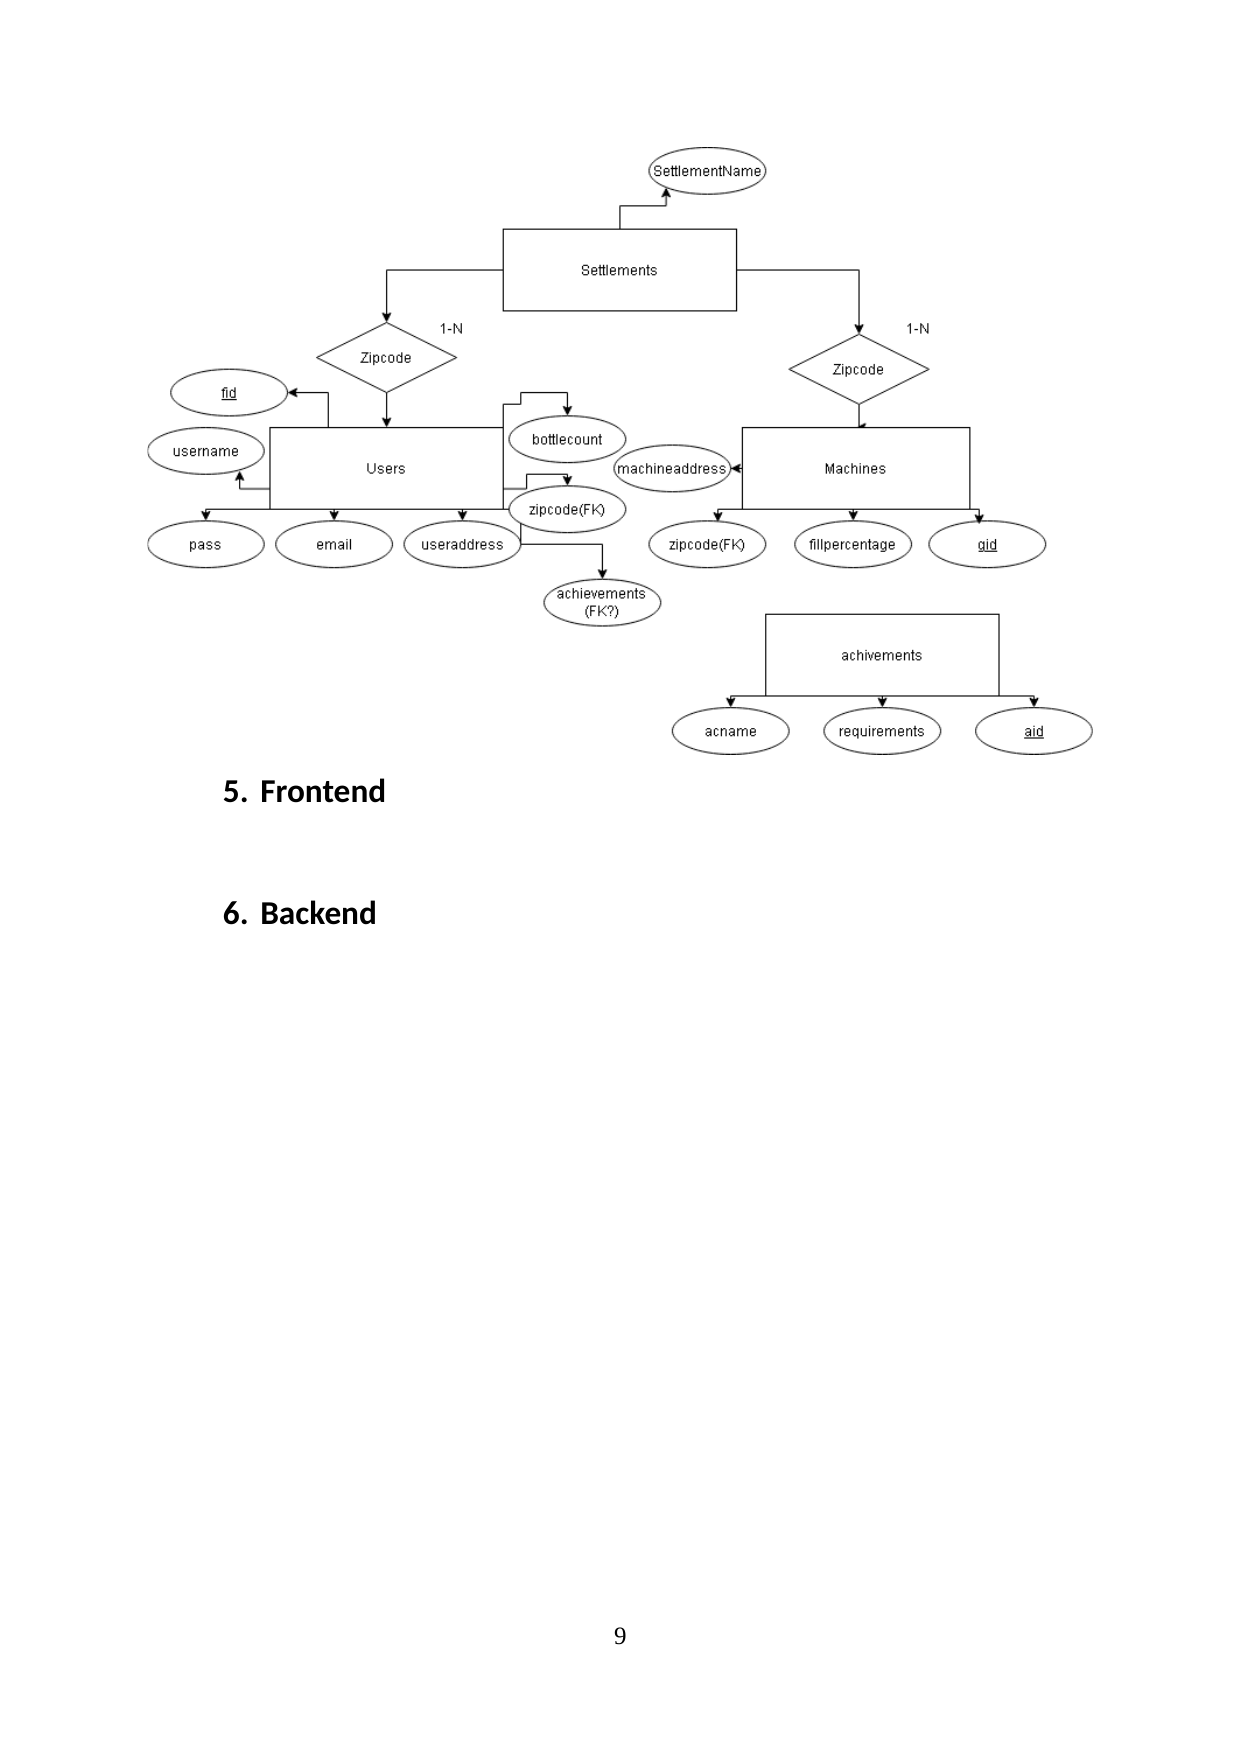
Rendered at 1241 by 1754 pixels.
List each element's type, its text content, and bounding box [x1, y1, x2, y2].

list Backend [223, 892, 1092, 933]
list Frontend [223, 770, 1092, 811]
picture [147, 147, 1093, 755]
